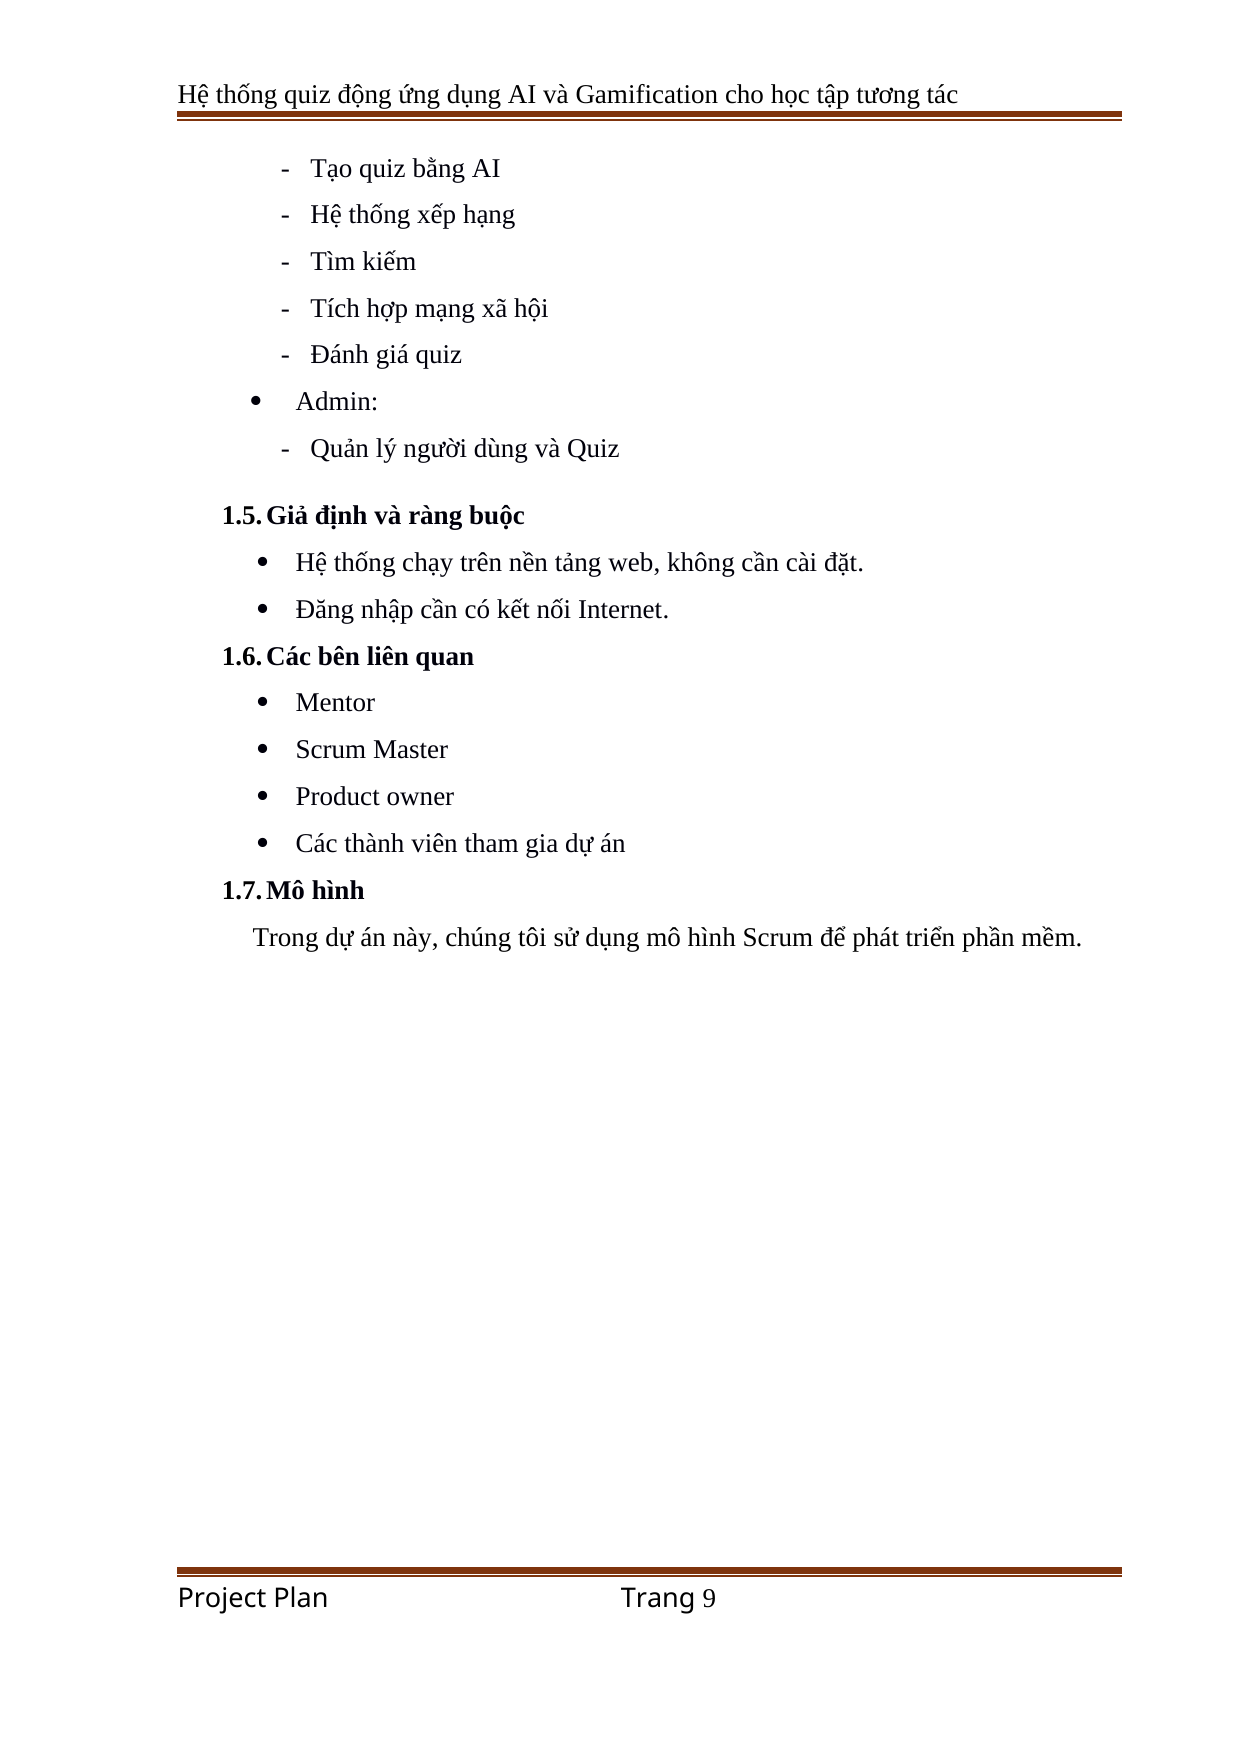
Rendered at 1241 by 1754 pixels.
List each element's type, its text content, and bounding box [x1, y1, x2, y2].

text Trong dự án này, chúng tôi sử dụng mô hình Scrum để phát triển phần mềm. [252, 921, 1122, 952]
list Scrum Master [258, 733, 1122, 764]
list Hệ thống xếp hạng [281, 198, 1122, 229]
list Tìm kiếm [281, 245, 1122, 276]
list Product owner [258, 780, 1122, 811]
list Các thành viên tham gia dự án [258, 827, 1122, 858]
list Quản lý người dùng và Quiz [281, 432, 1122, 463]
list Mô hình [222, 874, 1122, 905]
list Đăng nhập cần có kết nối Internet. [258, 593, 1122, 624]
list Các bên liên quan [222, 640, 1122, 671]
list Mentor [258, 686, 1122, 718]
list Đánh giá quiz [281, 338, 1122, 369]
list Tạo quiz bằng AI [281, 152, 1122, 183]
list Giả định và ràng buộc [222, 499, 1122, 531]
list Hệ thống chạy trên nền tảng web, không cần cài đặt. [258, 546, 1122, 577]
list Admin: [251, 385, 1122, 416]
list Tích hợp mạng xã hội [281, 292, 1122, 323]
